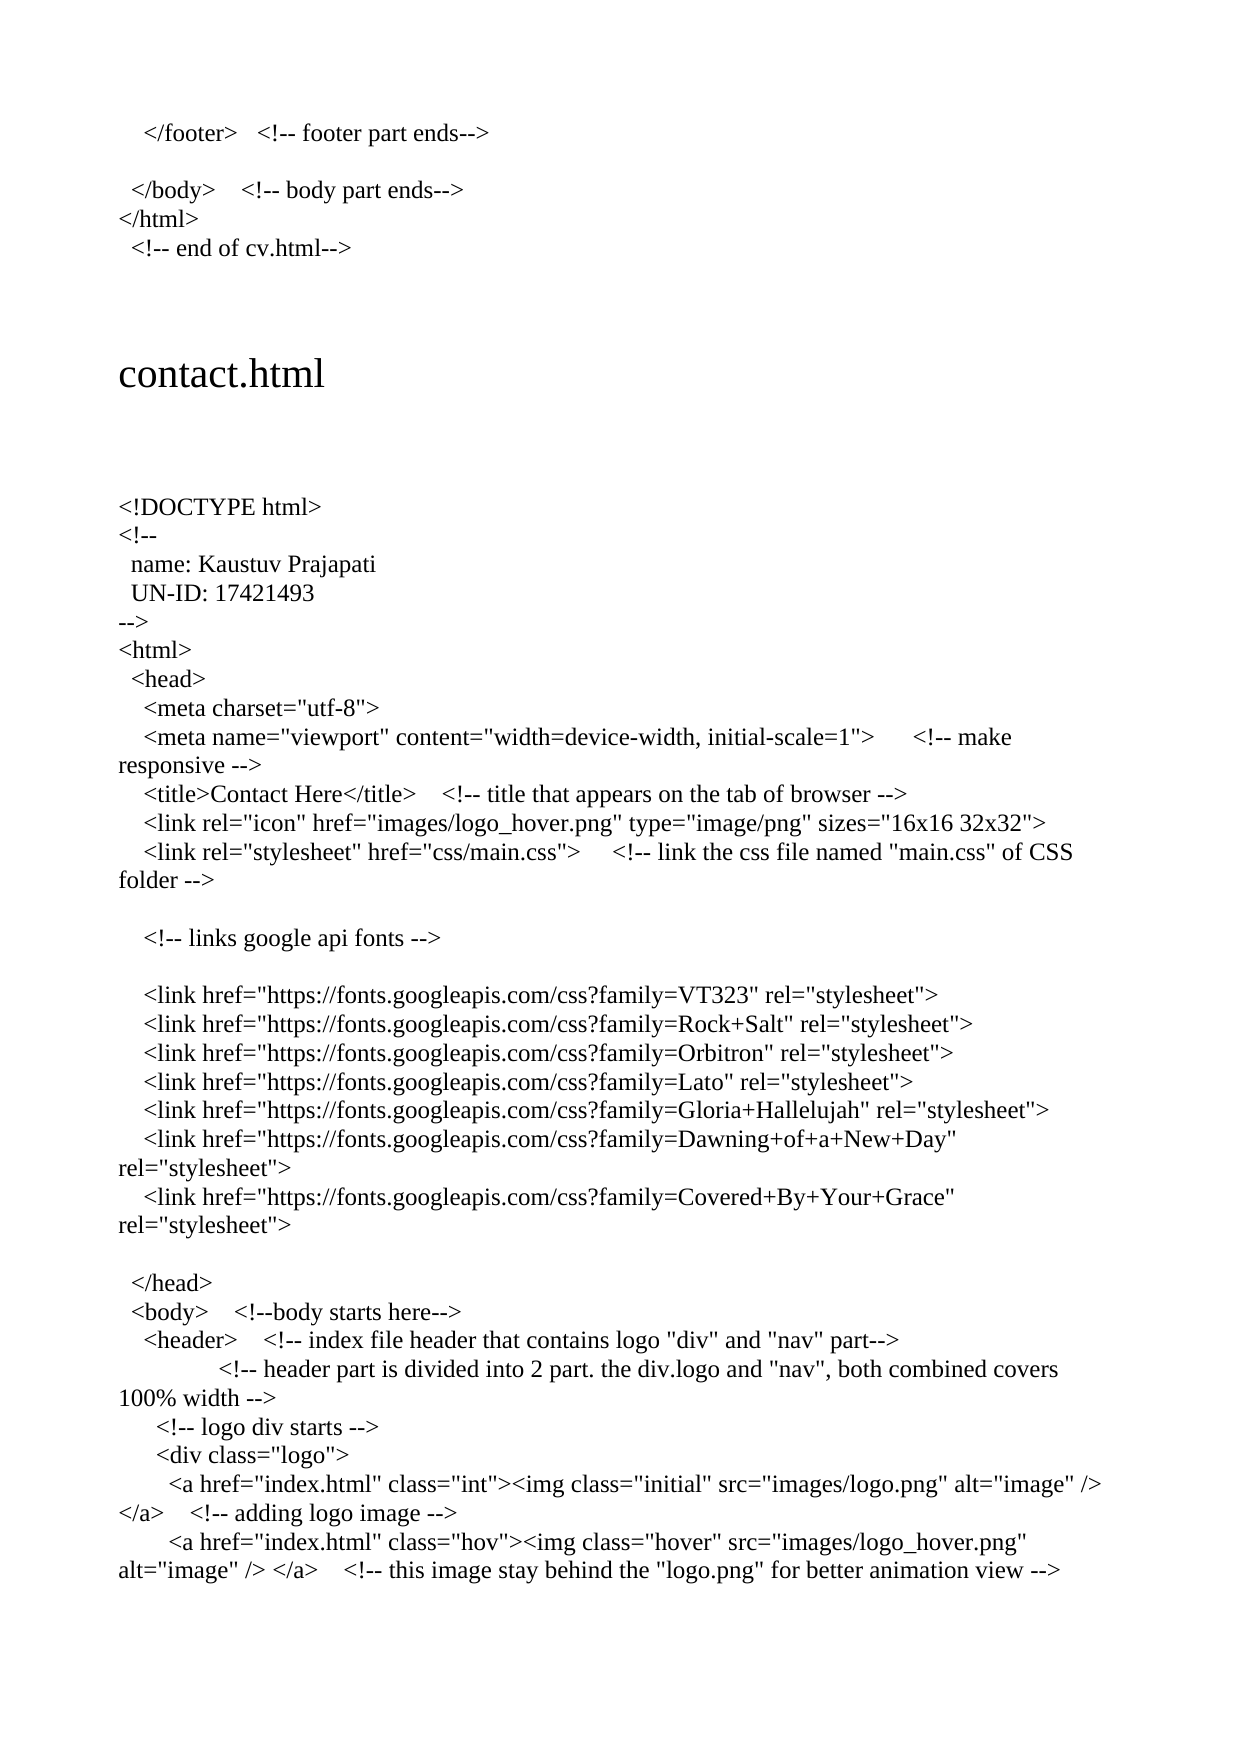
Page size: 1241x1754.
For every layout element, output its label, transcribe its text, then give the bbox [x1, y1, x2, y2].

text <!-- header part is divided into 2 part. the div.logo and "nav", both combined covers 100% width --> [118, 1354, 1122, 1412]
text <body> <!--body starts here--> [118, 1297, 1122, 1326]
text <div class="logo"> [118, 1441, 1122, 1469]
text <!-- [118, 521, 1122, 549]
text </html> [118, 204, 1122, 233]
text --> [118, 607, 1122, 636]
text <!-- links google api fonts --> [118, 923, 1122, 952]
text <a href="index.html" class="int"><img class="initial" src="images/logo.png" alt="image" /> </a> <!-- adding logo image --> [118, 1469, 1122, 1527]
text <title>Contact Here</title> <!-- title that appears on the tab of browser --> [118, 779, 1122, 808]
text <link href="https://fonts.googleapis.com/css?family=Covered+By+Your+Grace" rel="stylesheet"> [118, 1182, 1122, 1239]
text </head> [118, 1268, 1122, 1297]
text contact.html [118, 348, 1122, 396]
text <header> <!-- index file header that contains logo "div" and "nav" part--> [118, 1326, 1122, 1354]
text <link href="https://fonts.googleapis.com/css?family=Rock+Salt" rel="stylesheet"> [118, 1009, 1122, 1038]
text </body> <!-- body part ends--> [118, 176, 1122, 204]
text <a href="index.html" class="hov"><img class="hover" src="images/logo_hover.png" alt="image" /> </a> <!-- this image stay behind the "logo.png" for better animation view --> [118, 1527, 1122, 1584]
text UN-ID: 17421493 [118, 578, 1122, 607]
text <link href="https://fonts.googleapis.com/css?family=Lato" rel="stylesheet"> [118, 1067, 1122, 1096]
text <!-- logo div starts --> [118, 1412, 1122, 1441]
text </footer> <!-- footer part ends--> [118, 118, 1122, 147]
text <link href="https://fonts.googleapis.com/css?family=VT323" rel="stylesheet"> [118, 981, 1122, 1009]
text <link href="https://fonts.googleapis.com/css?family=Orbitron" rel="stylesheet"> [118, 1038, 1122, 1067]
text <meta charset="utf-8"> [118, 693, 1122, 722]
text <link href="https://fonts.googleapis.com/css?family=Dawning+of+a+New+Day" rel="stylesheet"> [118, 1124, 1122, 1182]
text <head> [118, 664, 1122, 693]
text <!DOCTYPE html> [118, 492, 1122, 521]
text <html> [118, 636, 1122, 664]
text <link rel="icon" href="images/logo_hover.png" type="image/png" sizes="16x16 32x32"> [118, 808, 1122, 837]
text <link href="https://fonts.googleapis.com/css?family=Gloria+Hallelujah" rel="stylesheet"> [118, 1096, 1122, 1124]
text <link rel="stylesheet" href="css/main.css"> <!-- link the css file named "main.css" of CSS folder --> [118, 837, 1122, 894]
text <!-- end of cv.html--> [118, 233, 1122, 262]
text <meta name="viewport" content="width=device-width, initial-scale=1"> <!-- make responsive --> [118, 722, 1122, 779]
text name: Kaustuv Prajapati [118, 549, 1122, 578]
